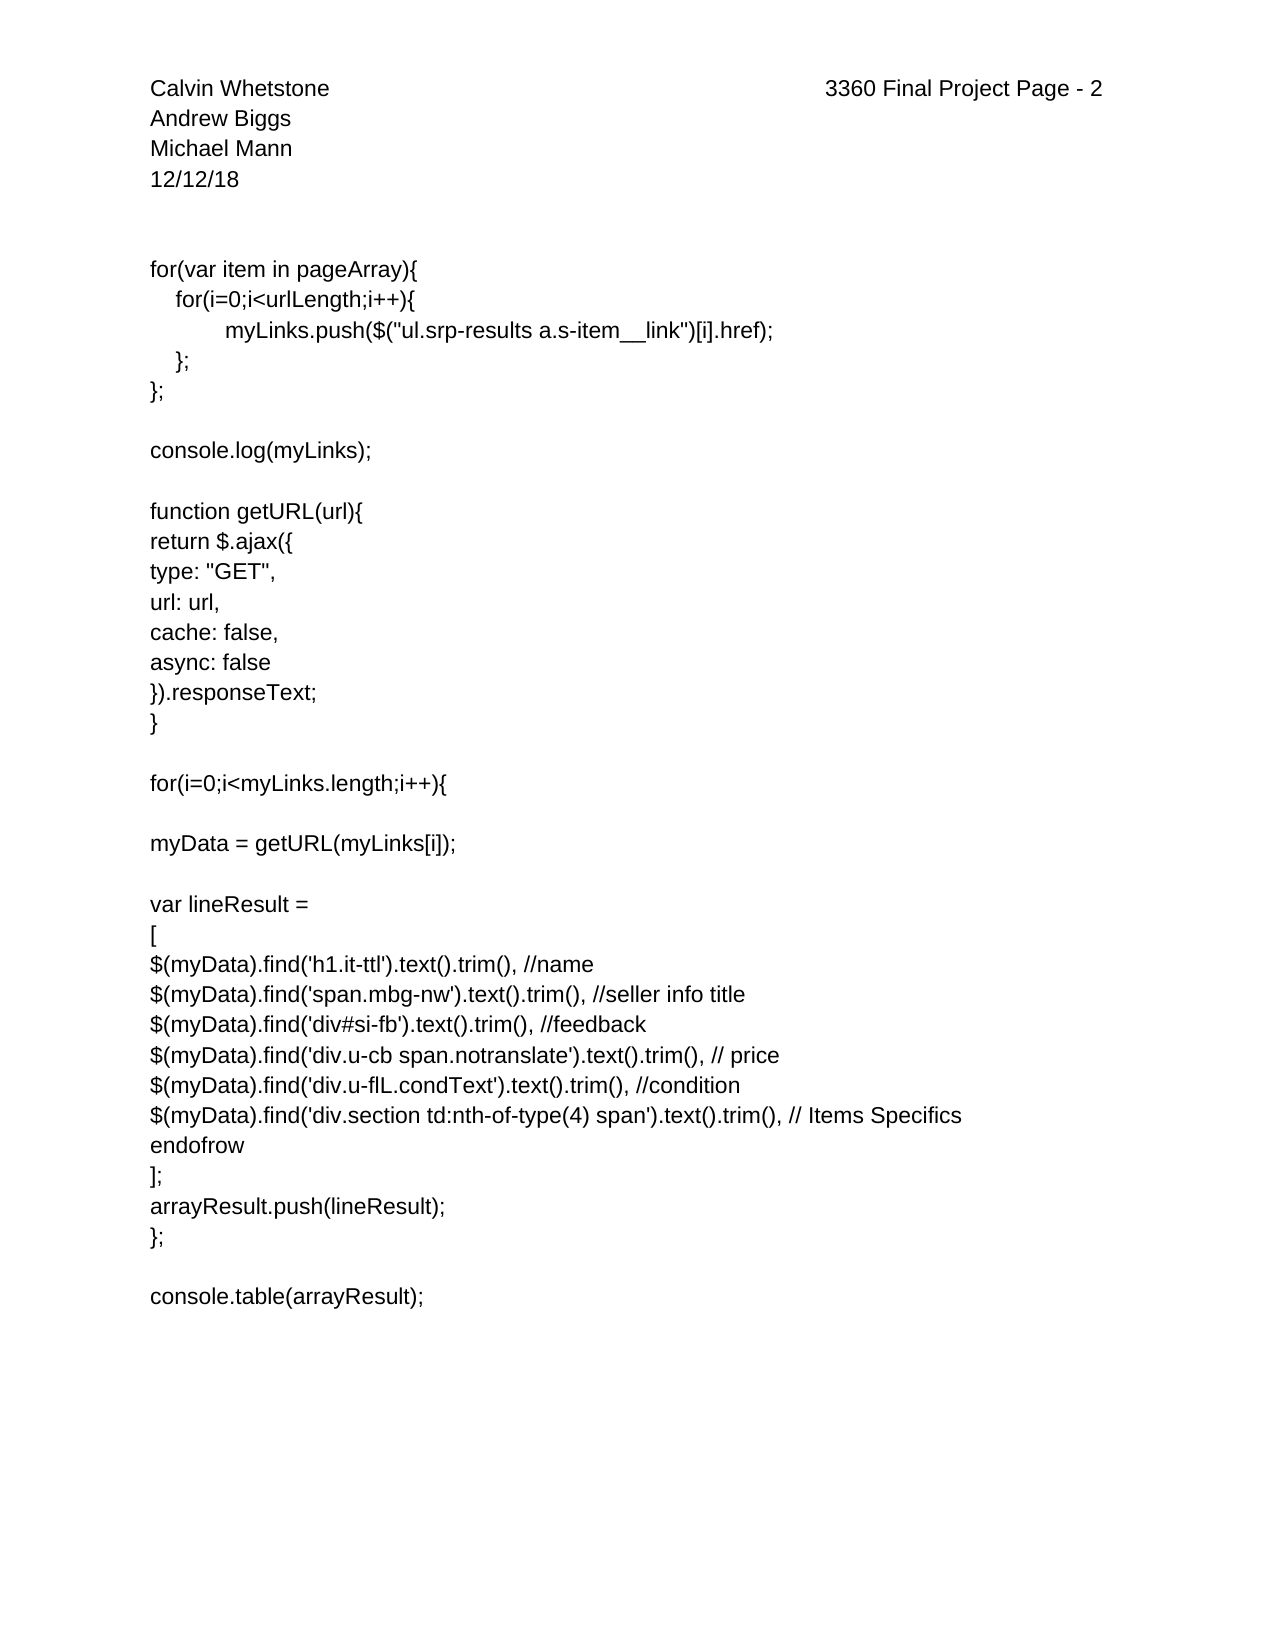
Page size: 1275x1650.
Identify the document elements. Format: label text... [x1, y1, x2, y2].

text }).responseText; [150, 679, 1125, 706]
text $(myData).find('div.u-cb span.notranslate').text().trim(), // price [150, 1042, 1125, 1068]
text }; [150, 1223, 1125, 1249]
text myLinks.push($("ul.srp-results a.s-item__link")[i].href); [150, 317, 1125, 343]
text myData = getURL(myLinks[i]); [150, 830, 1125, 857]
text return $.ajax({ [150, 528, 1125, 554]
text $(myData).find('div.section td:nth-of-type(4) span').text().trim(), // Items Specifics [150, 1102, 1125, 1128]
text async: false [150, 649, 1125, 675]
text } [150, 709, 1125, 736]
text var lineResult = [150, 891, 1125, 917]
text cache: false, [150, 619, 1125, 645]
text url: url, [150, 588, 1125, 615]
text $(myData).find('span.mbg-nw').text().trim(), //seller info title [150, 981, 1125, 1008]
text arrayResult.push(lineResult); [150, 1193, 1125, 1219]
text }; [150, 347, 1125, 373]
text for(var item in pageArray){ [150, 256, 1125, 283]
text console.log(myLinks); [150, 437, 1125, 464]
text [ [150, 921, 1125, 947]
text for(i=0;i<urlLength;i++){ [150, 286, 1125, 313]
text for(i=0;i<myLinks.length;i++){ [150, 770, 1125, 796]
text $(myData).find('div.u-flL.condText').text().trim(), //condition [150, 1072, 1125, 1098]
text ]; [150, 1162, 1125, 1189]
text endofrow [150, 1132, 1125, 1159]
text }; [150, 377, 1125, 403]
text console.table(arrayResult); [150, 1283, 1125, 1310]
text $(myData).find('h1.it-ttl').text().trim(), //name [150, 951, 1125, 977]
text $(myData).find('div#si-fb').text().trim(), //feedback [150, 1011, 1125, 1038]
text function getURL(url){ [150, 498, 1125, 524]
text type: "GET", [150, 558, 1125, 585]
